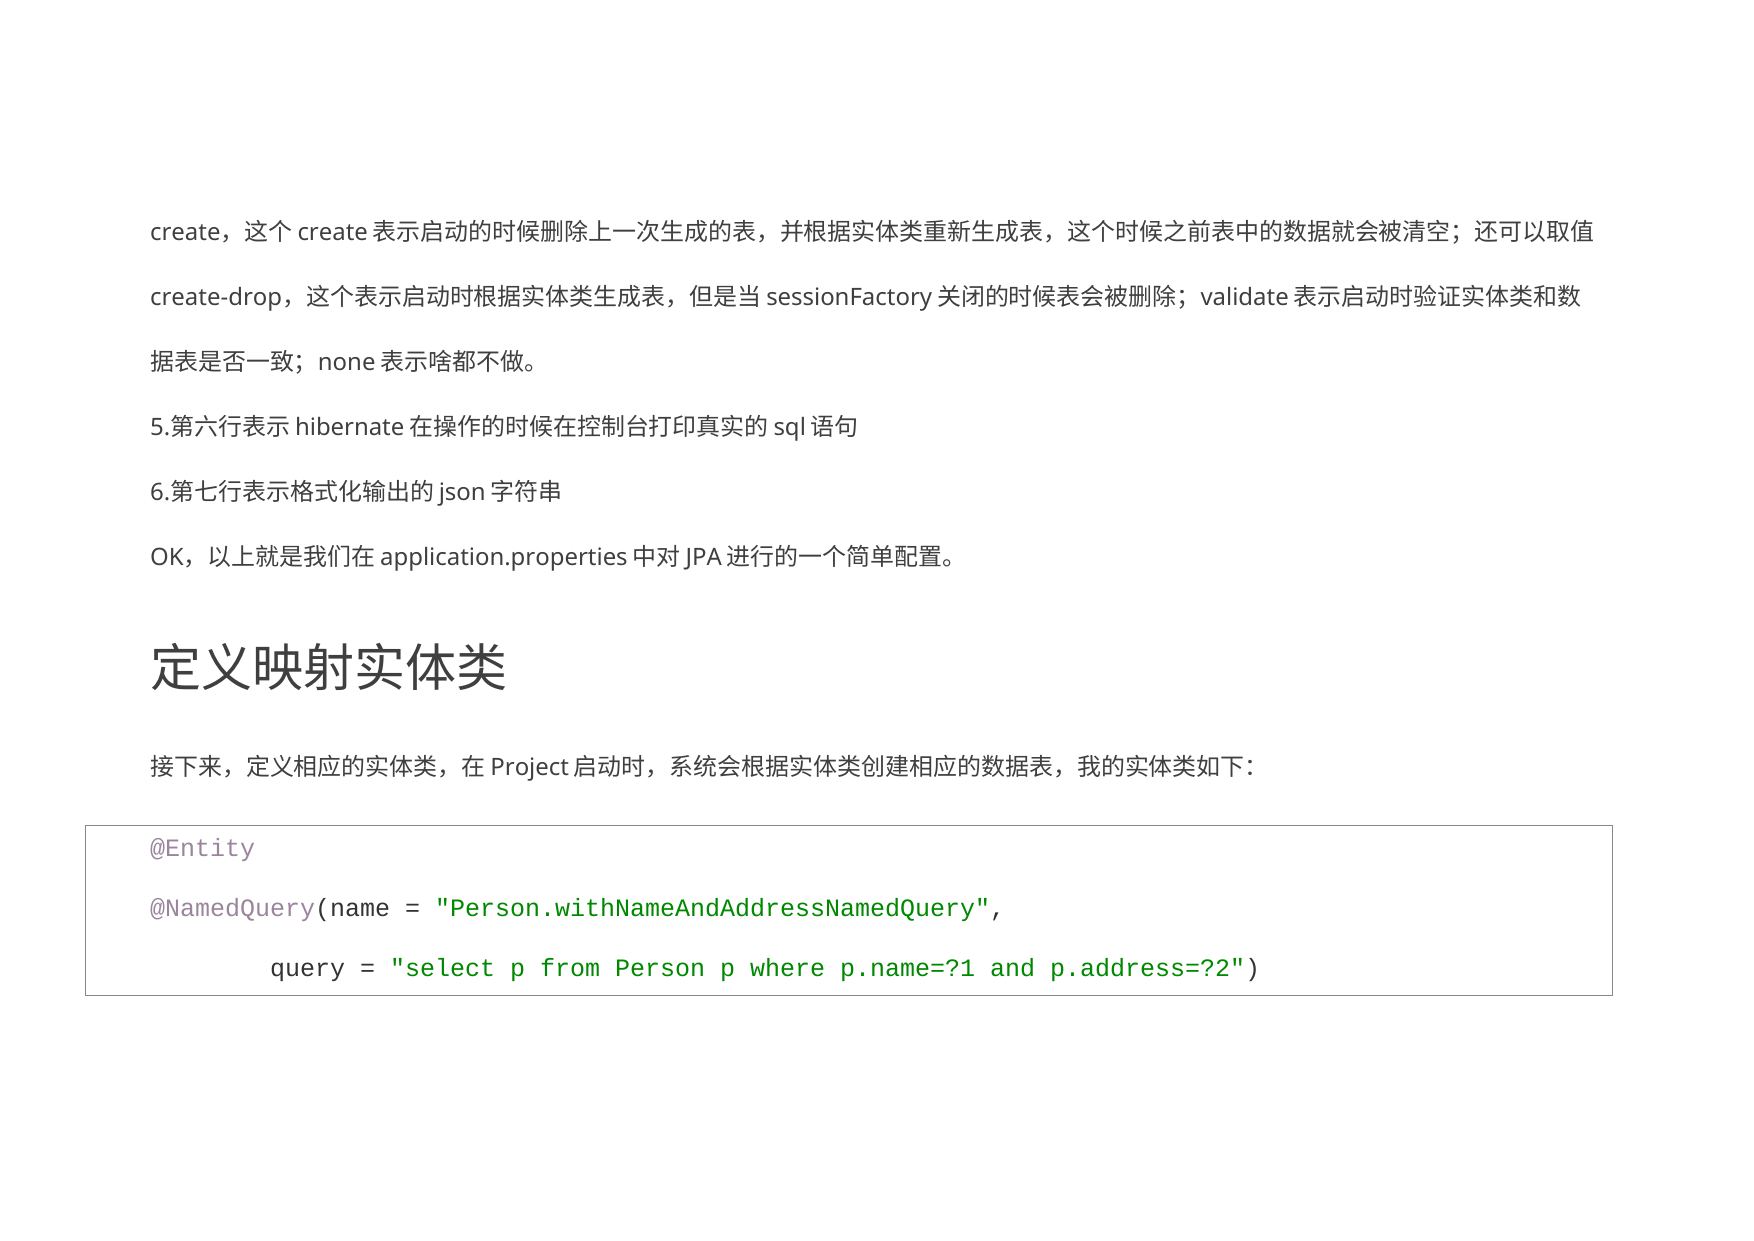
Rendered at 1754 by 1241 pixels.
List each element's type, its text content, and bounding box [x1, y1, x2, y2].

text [150, 198, 1604, 523]
subtitle 定义映射实体类 [150, 615, 1604, 713]
text 接下来，定义相应的实体类，在Project启动时，系统会根据实体类创建相应的数据表，我的实体类如下： [150, 733, 1604, 798]
text @NamedQuery(name = "Person.withNameAndAddressNamedQuery", [86, 885, 1612, 926]
text @Entity [86, 826, 1612, 866]
text OK，以上就是我们在application.properties中对JPA进行的一个简单配置。 [150, 523, 1604, 588]
text query = "select p from Person p where p.name=?1 and p.address=?2") [86, 945, 1612, 995]
